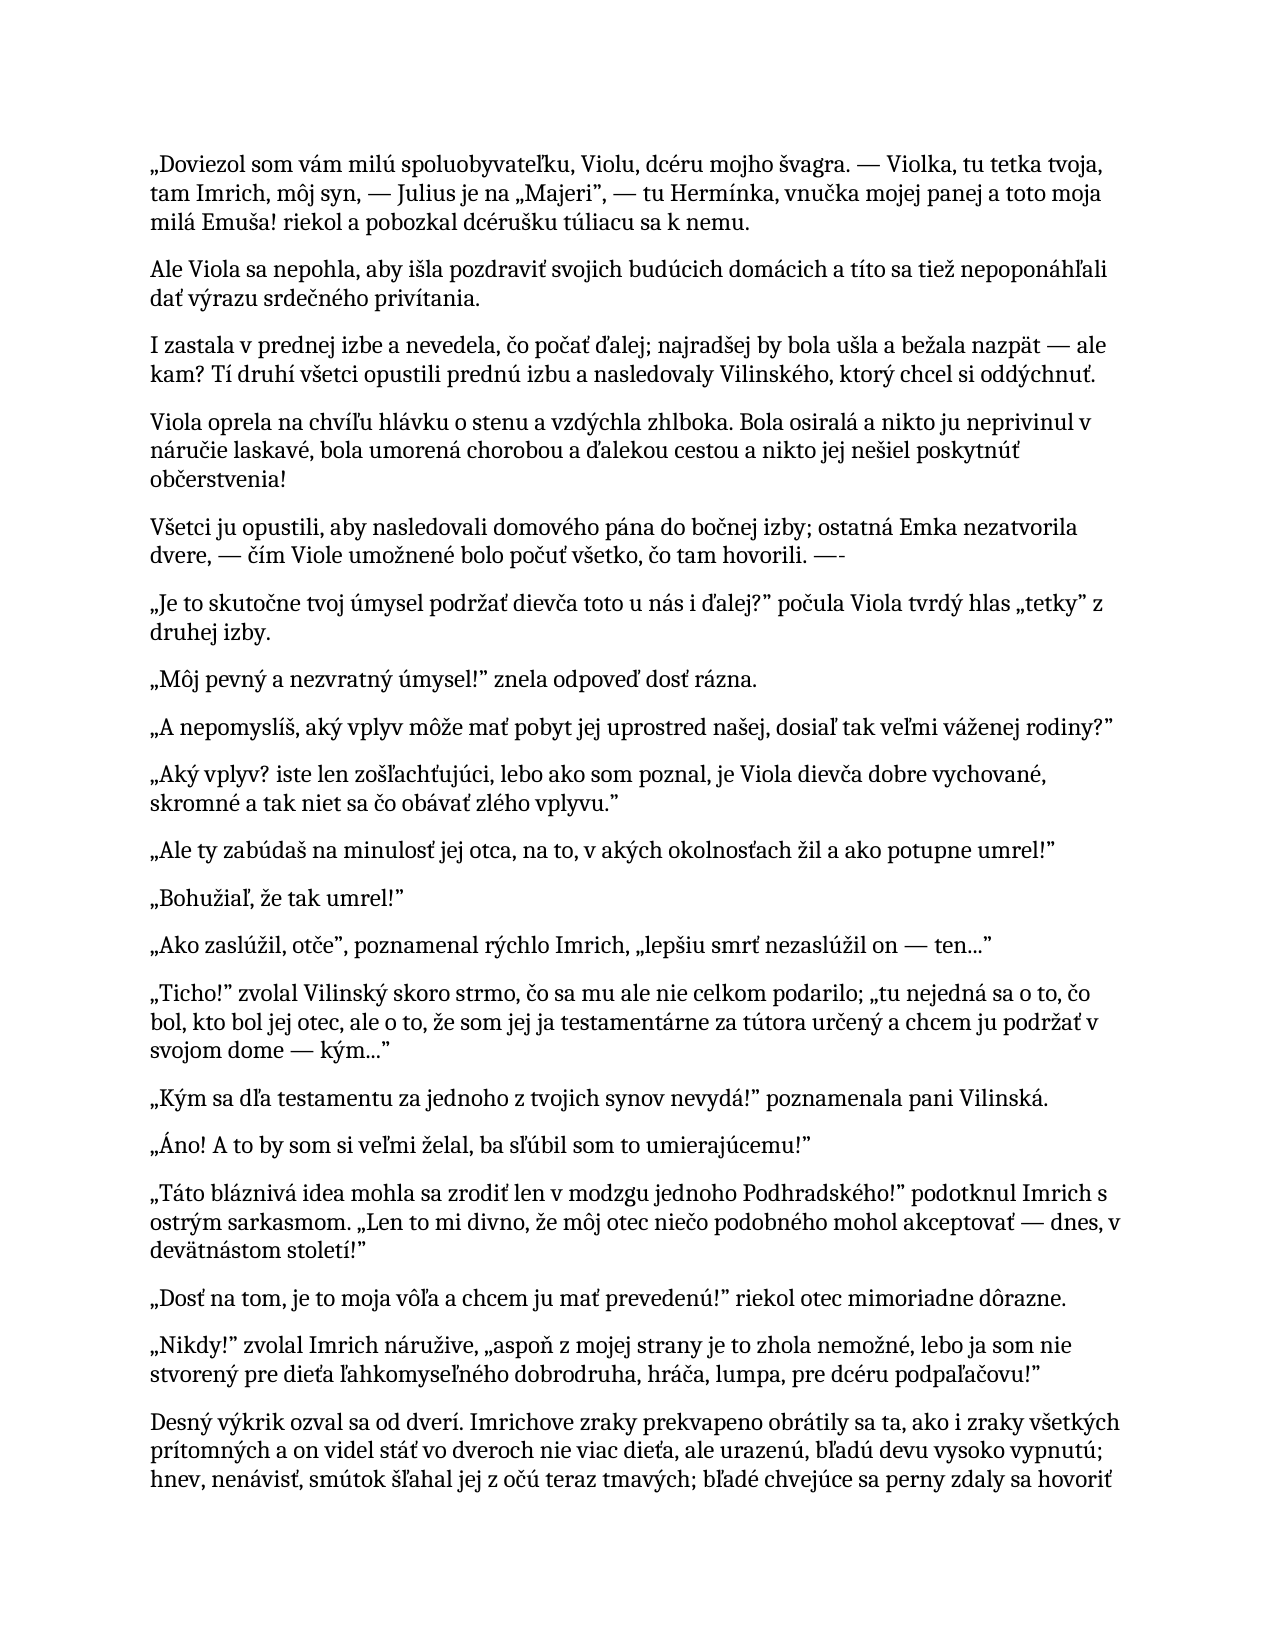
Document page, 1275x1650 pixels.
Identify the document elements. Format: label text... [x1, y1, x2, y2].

text „Aký vplyv? iste len zošľachťujúci, lebo ako som poznal, je Viola dievča dobre vychované, skromné a tak niet sa čo obávať zlého vplyvu.” [150, 760, 1125, 817]
text „A nepomyslíš, aký vplyv môže mať pobyt jej uprostred našej, dosiaľ tak veľmi váženej rodiny?” [150, 712, 1125, 741]
text „Bohužiaľ, že tak umrel!” [150, 884, 1125, 912]
text Všetci ju opustili, aby nasledovali domového pána do bočnej izby; ostatná Emka nezatvorila dvere, — čím Viole umožnené bolo počuť všetko, čo tam hovorili. —- [150, 512, 1125, 570]
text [150, 1407, 1125, 1494]
text „Ticho!” zvolal Vilinský skoro strmo, čo sa mu ale nie celkom podarilo; „tu nejedná sa o to, čo bol, kto bol jej otec, ale o to, že som jej ja testamentárne za tútora určený a chcem ju podržať v svojom dome — kým...” [150, 979, 1125, 1065]
text „Dosť na tom, je to moja vôľa a chcem ju mať prevedenú!” riekol otec mimoriadne dôrazne. [150, 1284, 1125, 1312]
text Viola oprela na chvíľu hlávku o stenu a vzdýchla zhlboka. Bola osiralá a nikto ju neprivinul v náručie laskavé, bola umorená chorobou a ďalekou cestou a nikto jej nešiel poskytnúť občerstvenia! [150, 407, 1125, 494]
text „Ako zaslúžil, otče”, poznamenal rýchlo Imrich, „lepšiu smrť nezaslúžil on — ten...” [150, 931, 1125, 960]
text „Doviezol som vám milú spoluobyvateľku, Violu, dcéru mojho švagra. — Violka, tu tetka tvoja, tam Imrich, môj syn, — Julius je na „Majeri”, — tu Hermínka, vnučka mojej panej a toto moja milá Emuša! riekol a pobozkal dcérušku túliacu sa k nemu. [150, 150, 1125, 236]
text I zastala v prednej izbe a nevedela, čo počať ďalej; najradšej by bola ušla a bežala nazpät — ale kam? Tí druhí všetci opustili prednú izbu a nasledovaly Vilinského, ktorý chcel si oddýchnuť. [150, 331, 1125, 389]
text „Ale ty zabúdaš na minulosť jej otca, na to, v akých okolnosťach žil a ako potupne umrel!” [150, 836, 1125, 865]
text „Môj pevný a nezvratný úmysel!” znela odpoveď dosť rázna. [150, 665, 1125, 694]
text „Áno! A to by som si veľmi želal, ba sľúbil som to umierajúcemu!” [150, 1131, 1125, 1160]
text „Táto bláznivá idea mohla sa zrodiť len v modzgu jednoho Podhradského!” podotknul Imrich s ostrým sarkasmom. „Len to mi divno, že môj otec niečo podobného mohol akceptovať — dnes, v devätnástom století!” [150, 1179, 1125, 1265]
text „Je to skutočne tvoj úmysel podržať dievča toto u nás i ďalej?” počula Viola tvrdý hlas „tetky” z druhej izby. [150, 589, 1125, 646]
text „Kým sa dľa testamentu za jednoho z tvojich synov nevydá!” poznamenala pani Vilinská. [150, 1084, 1125, 1112]
text „Nikdy!” zvolal Imrich náružive, „aspoň z mojej strany je to zhola nemožné, lebo ja som nie stvorený pre dieťa ľahkomyseľného dobrodruha, hráča, lumpa, pre dcéru podpaľačovu!” [150, 1331, 1125, 1389]
text Ale Viola sa nepohla, aby išla pozdraviť svojich budúcich domácich a títo sa tiež nepoponáhľali dať výrazu srdečného privítania. [150, 255, 1125, 312]
